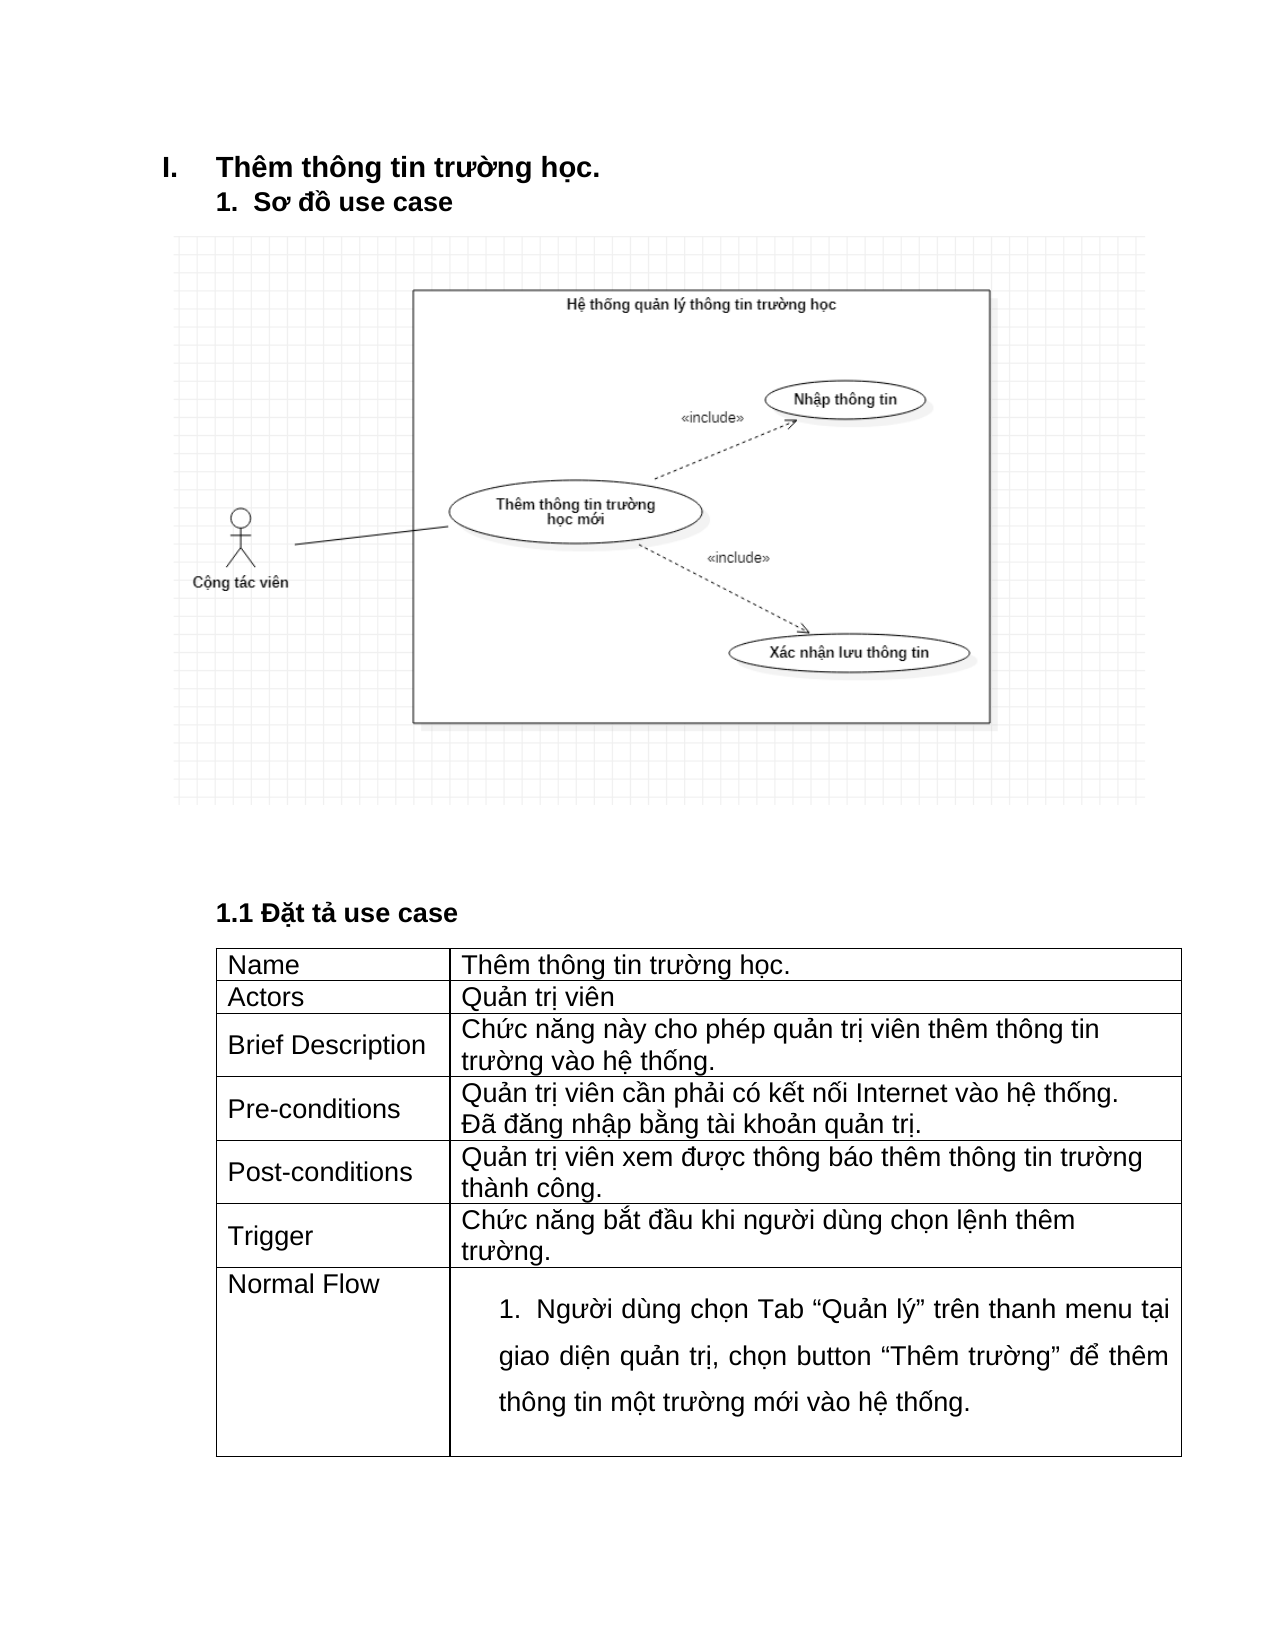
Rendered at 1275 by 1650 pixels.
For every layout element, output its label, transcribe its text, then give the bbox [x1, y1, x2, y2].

table_header Name [217, 949, 449, 980]
table_cell Pre-conditions [217, 1077, 449, 1139]
list 1.1 Đặt tả use case [216, 897, 1125, 929]
table_cell Brief Description [217, 1014, 449, 1076]
list Sơ đồ use case [216, 186, 1125, 217]
table_cell Quản trị viên xem được thông báo thêm thông tin trường thành công. [451, 1141, 1181, 1203]
table_cell Normal Flow [217, 1268, 449, 1456]
table_cell Quản trị viên [451, 981, 1181, 1012]
table_cell Quản trị viên cần phải có kết nối Internet vào hệ thống. Đã đăng nhập bằng tài khoản quản trị. [451, 1077, 1181, 1139]
table_cell Post-conditions [217, 1141, 449, 1203]
table_header Thêm thông tin trường học. [451, 949, 1181, 980]
list Thêm thông tin trường học. [178, 150, 1125, 183]
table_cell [451, 1268, 1181, 1456]
table_cell Actors [217, 981, 449, 1012]
picture [173, 236, 1145, 805]
table_cell Chức năng bắt đầu khi người dùng chọn lệnh thêm trường. [451, 1204, 1181, 1267]
table_cell Chức năng này cho phép quản trị viên thêm thông tin trường vào hệ thống. [451, 1014, 1181, 1076]
table_cell Trigger [217, 1204, 449, 1267]
